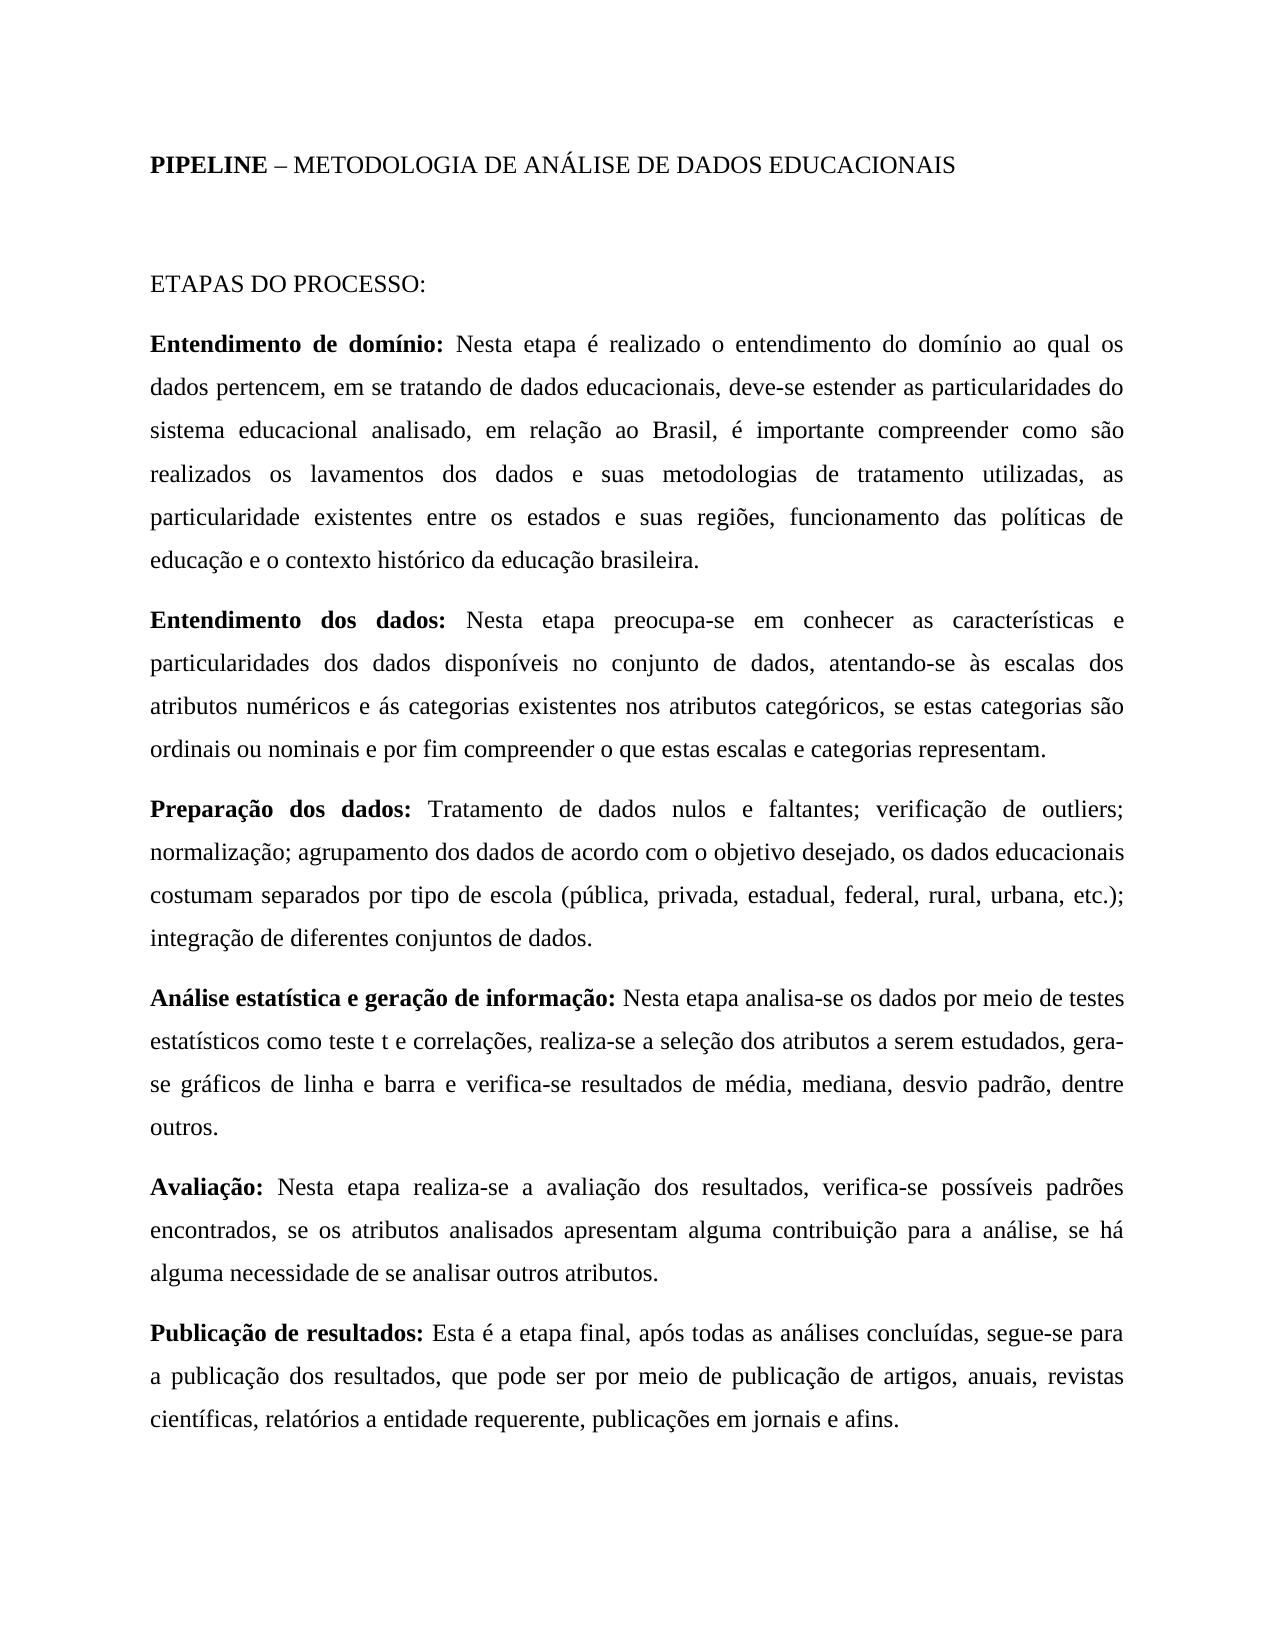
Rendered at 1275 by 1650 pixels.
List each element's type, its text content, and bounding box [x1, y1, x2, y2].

text Análise estatística e geração de informação: Nesta etapa analisa-se os dados por meio de testes estatísticos como teste t e correlações, realiza-se a seleção dos atributos a serem estudados, gera-se gráficos de linha e barra e verifica-se resultados de média, mediana, desvio padrão, dentre outros. [150, 983, 1125, 1141]
text Avaliação: Nesta etapa realiza-se a avaliação dos resultados, verifica-se possíveis padrões encontrados, se os atributos analisados apresentam alguma contribuição para a análise, se há alguma necessidade de se analisar outros atributos. [150, 1172, 1125, 1287]
text Entendimento dos dados: Nesta etapa preocupa-se em conhecer as características e particularidades dos dados disponíveis no conjunto de dados, atentando-se às escalas dos atributos numéricos e ás categorias existentes nos atributos categóricos, se estas categorias são ordinais ou nominais e por fim compreender o que estas escalas e categorias representam. [150, 605, 1125, 763]
text PIPELINE – METODOLOGIA DE ANÁLISE DE DADOS EDUCACIONAIS [150, 150, 1125, 179]
text Entendimento de domínio: Nesta etapa é realizado o entendimento do domínio ao qual os dados pertencem, em se tratando de dados educacionais, deve-se estender as particularidades do sistema educacional analisado, em relação ao Brasil, é importante compreender como são realizados os lavamentos dos dados e suas metodologias de tratamento utilizadas, as particularidade existentes entre os estados e suas regiões, funcionamento das políticas de educação e o contexto histórico da educação brasileira. [150, 329, 1125, 574]
text ETAPAS DO PROCESSO: [150, 269, 1125, 298]
text Preparação dos dados: Tratamento de dados nulos e faltantes; verificação de outliers; normalização; agrupamento dos dados de acordo com o objetivo desejado, os dados educacionais costumam separados por tipo de escola (pública, privada, estadual, federal, rural, urbana, etc.); integração de diferentes conjuntos de dados. [150, 794, 1125, 952]
text Publicação de resultados: Esta é a etapa final, após todas as análises concluídas, segue-se para a publicação dos resultados, que pode ser por meio de publicação de artigos, anuais, revistas científicas, relatórios a entidade requerente, publicações em jornais e afins. [150, 1318, 1125, 1433]
